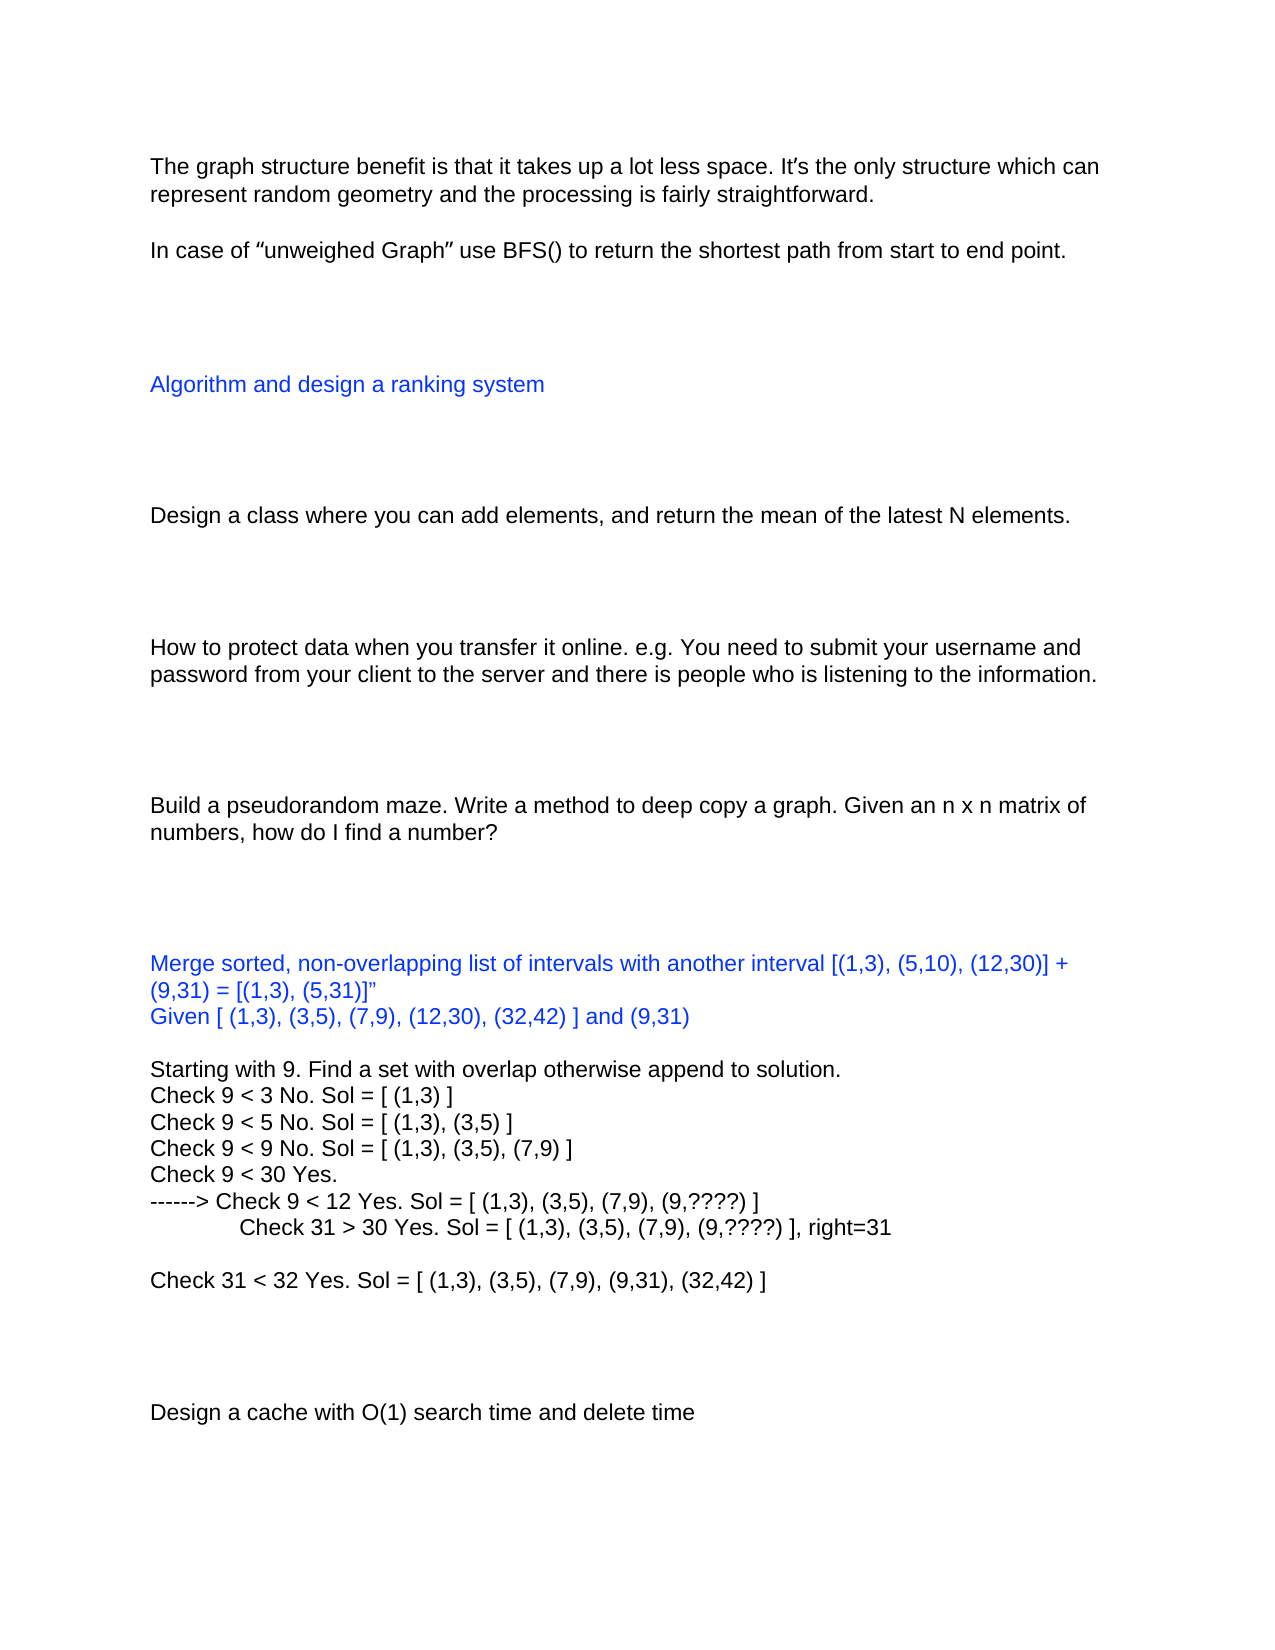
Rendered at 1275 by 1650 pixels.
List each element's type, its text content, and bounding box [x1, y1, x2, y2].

text The graph structure benefit is that it takes up a lot less space. It’s the only structure which can represent random geometry and the processing is fairly straightforward. [150, 150, 1125, 208]
text In case of “unweighed Graph” use BFS() to return the shortest path from start to end point. [150, 234, 1125, 265]
text Check 31 < 32 Yes. Sol = [ (1,3), (3,5), (7,9), (9,31), (32,42) ] [150, 1267, 1125, 1293]
text Check 9 < 9 No. Sol = [ (1,3), (3,5), (7,9) ] [150, 1135, 1125, 1161]
text Given [ (1,3), (3,5), (7,9), (12,30), (32,42) ] and (9,31) [150, 1003, 1125, 1029]
text Merge sorted, non-overlapping list of intervals with another interval [(1,3), (5,10), (12,30)] + (9,31) = [(1,3), (5,31)]” [150, 950, 1125, 1003]
text Starting with 9. Find a set with overlap otherwise append to solution. [150, 1056, 1125, 1082]
text Design a cache with O(1) search time and delete time [150, 1398, 1125, 1425]
text Build a pseudorandom maze. Write a method to deep copy a graph. Given an n x n matrix of numbers, how do I find a number? [150, 792, 1125, 845]
text Check 9 < 30 Yes. [150, 1161, 1125, 1188]
text How to protect data when you transfer it online. e.g. You need to submit your username and password from your client to the server and there is people who is listening to the information. [150, 634, 1125, 687]
text Check 31 > 30 Yes. Sol = [ (1,3), (3,5), (7,9), (9,????) ], right=31 [150, 1214, 1125, 1240]
text Design a class where you can add elements, and return the mean of the latest N elements. [150, 502, 1125, 529]
text ------> Check 9 < 12 Yes. Sol = [ (1,3), (3,5), (7,9), (9,????) ] [150, 1188, 1125, 1214]
text Check 9 < 5 No. Sol = [ (1,3), (3,5) ] [150, 1108, 1125, 1135]
text Algorithm and design a ranking system [150, 371, 1125, 397]
text Check 9 < 3 No. Sol = [ (1,3) ] [150, 1082, 1125, 1108]
